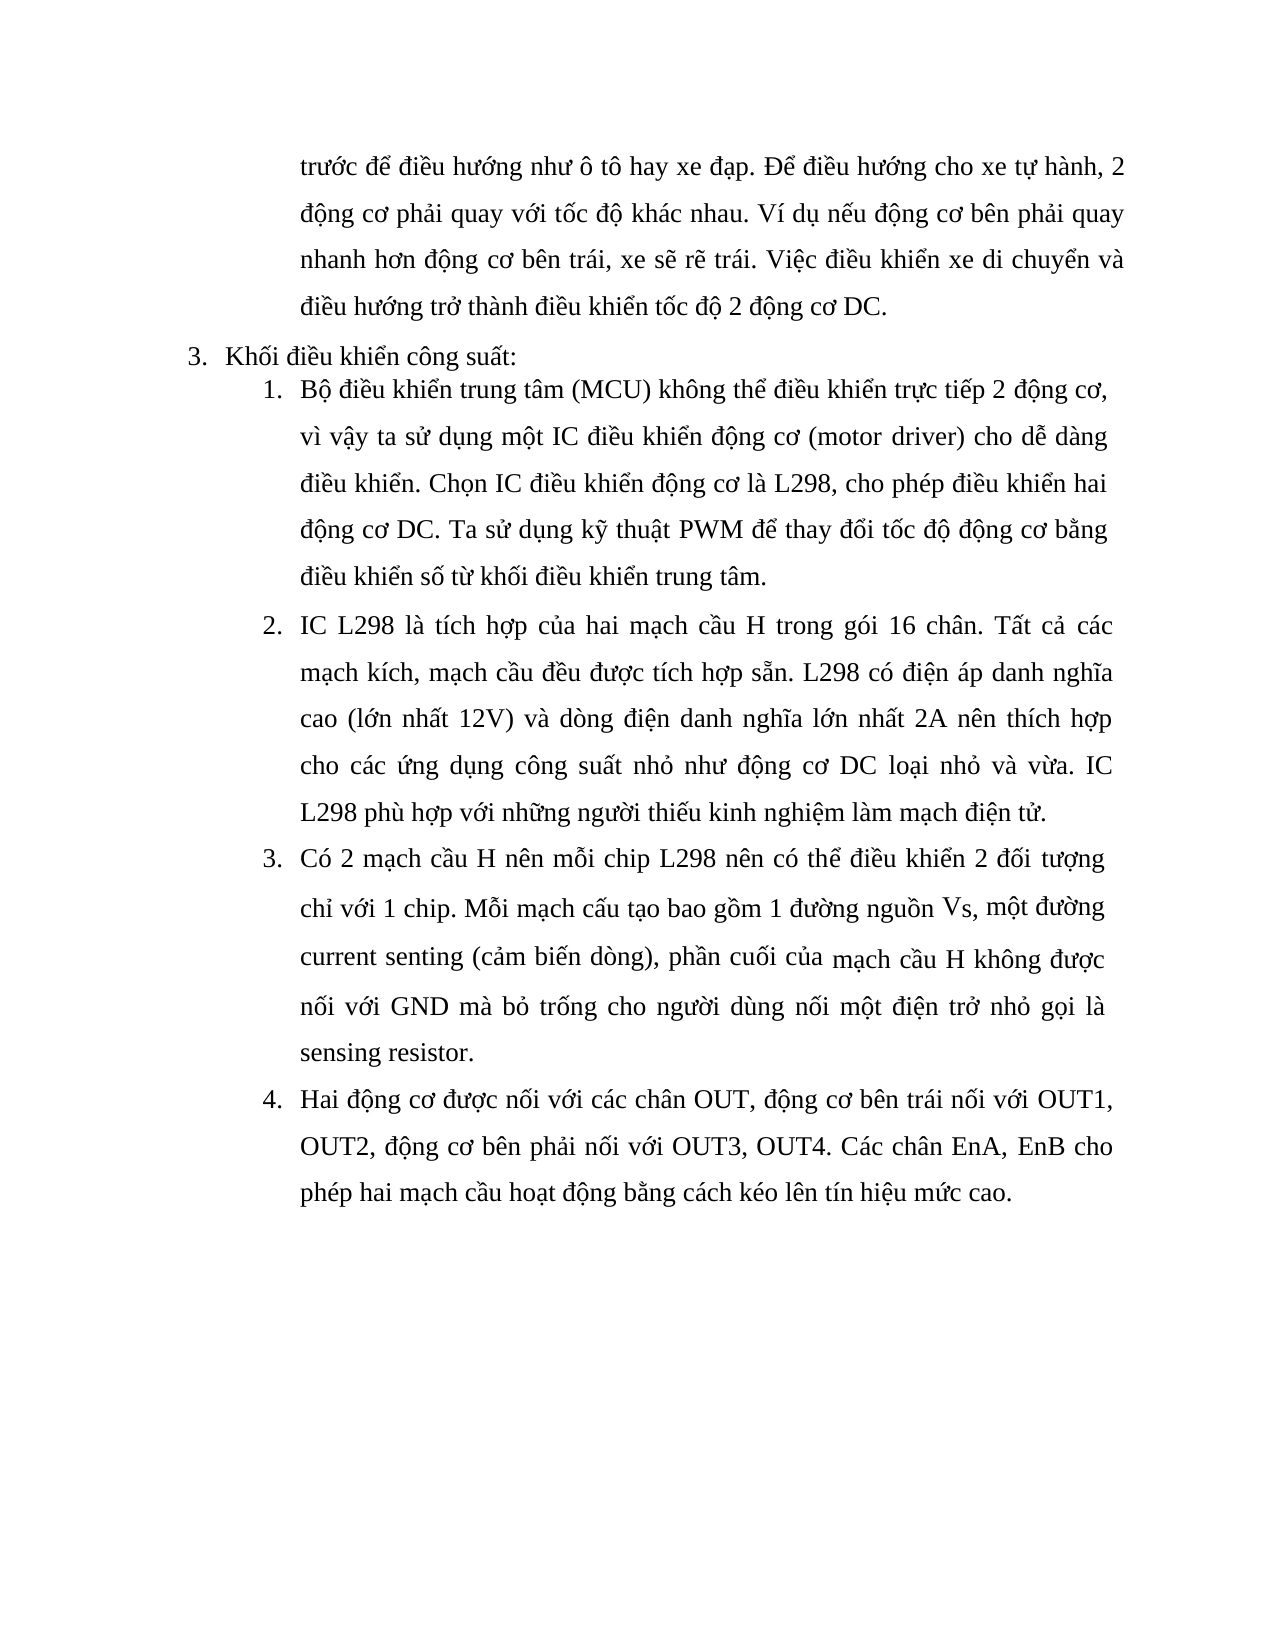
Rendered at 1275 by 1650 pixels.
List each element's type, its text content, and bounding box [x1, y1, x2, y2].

list Khối điều khiển công suất: [187, 339, 1125, 371]
list Hai động cơ được nối với các chân OUT, động cơ bên trái nối với OUT1, OUT2, động cơ bên phải nối với OUT3, OUT4. Các chân EnA, EnB cho phép hai mạch cầu hoạt động bằng cách kéo lên tín hiệu mức cao. [262, 1083, 1113, 1207]
list Có 2 mạch cầu H nên mỗi chip L298 nên có thể điều khiển 2 đối tượng chỉ với 1 chip. Mỗi mạch cấu tạo bao gồm 1 đường nguồn Vs, một đường current senting (cảm biến dòng), phần cuối của mạch cầu H không được nối với GND mà bỏ trống cho người dùng nối một điện trở nhỏ gọi là sensing resistor. [262, 842, 1105, 1067]
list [262, 150, 1125, 321]
list IC L298 là tích hợp của hai mạch cầu H trong gói 16 chân. Tất cả các mạch kích, mạch cầu đều được tích hợp sẵn. L298 có điện áp danh nghĩa cao (lớn nhất 12V) và dòng điện danh nghĩa lớn nhất 2A nên thích hợp cho các ứng dụng công suất nhỏ như động cơ DC loại nhỏ và vừa. IC L298 phù hợp với những người thiếu kinh nghiệm làm mạch điện tử. [262, 609, 1113, 827]
list Bộ điều khiển trung tâm (MCU) không thể điều khiển trực tiếp 2 động cơ, vì vậy ta sử dụng một IC điều khiển động cơ (motor driver) cho dễ dàng điều khiển. Chọn IC điều khiển động cơ là L298, cho phép điều khiển hai động cơ DC. Ta sử dụng kỹ thuật PWM để thay đổi tốc độ động cơ bằng điều khiển số từ khối điều khiển trung tâm. [262, 373, 1108, 591]
